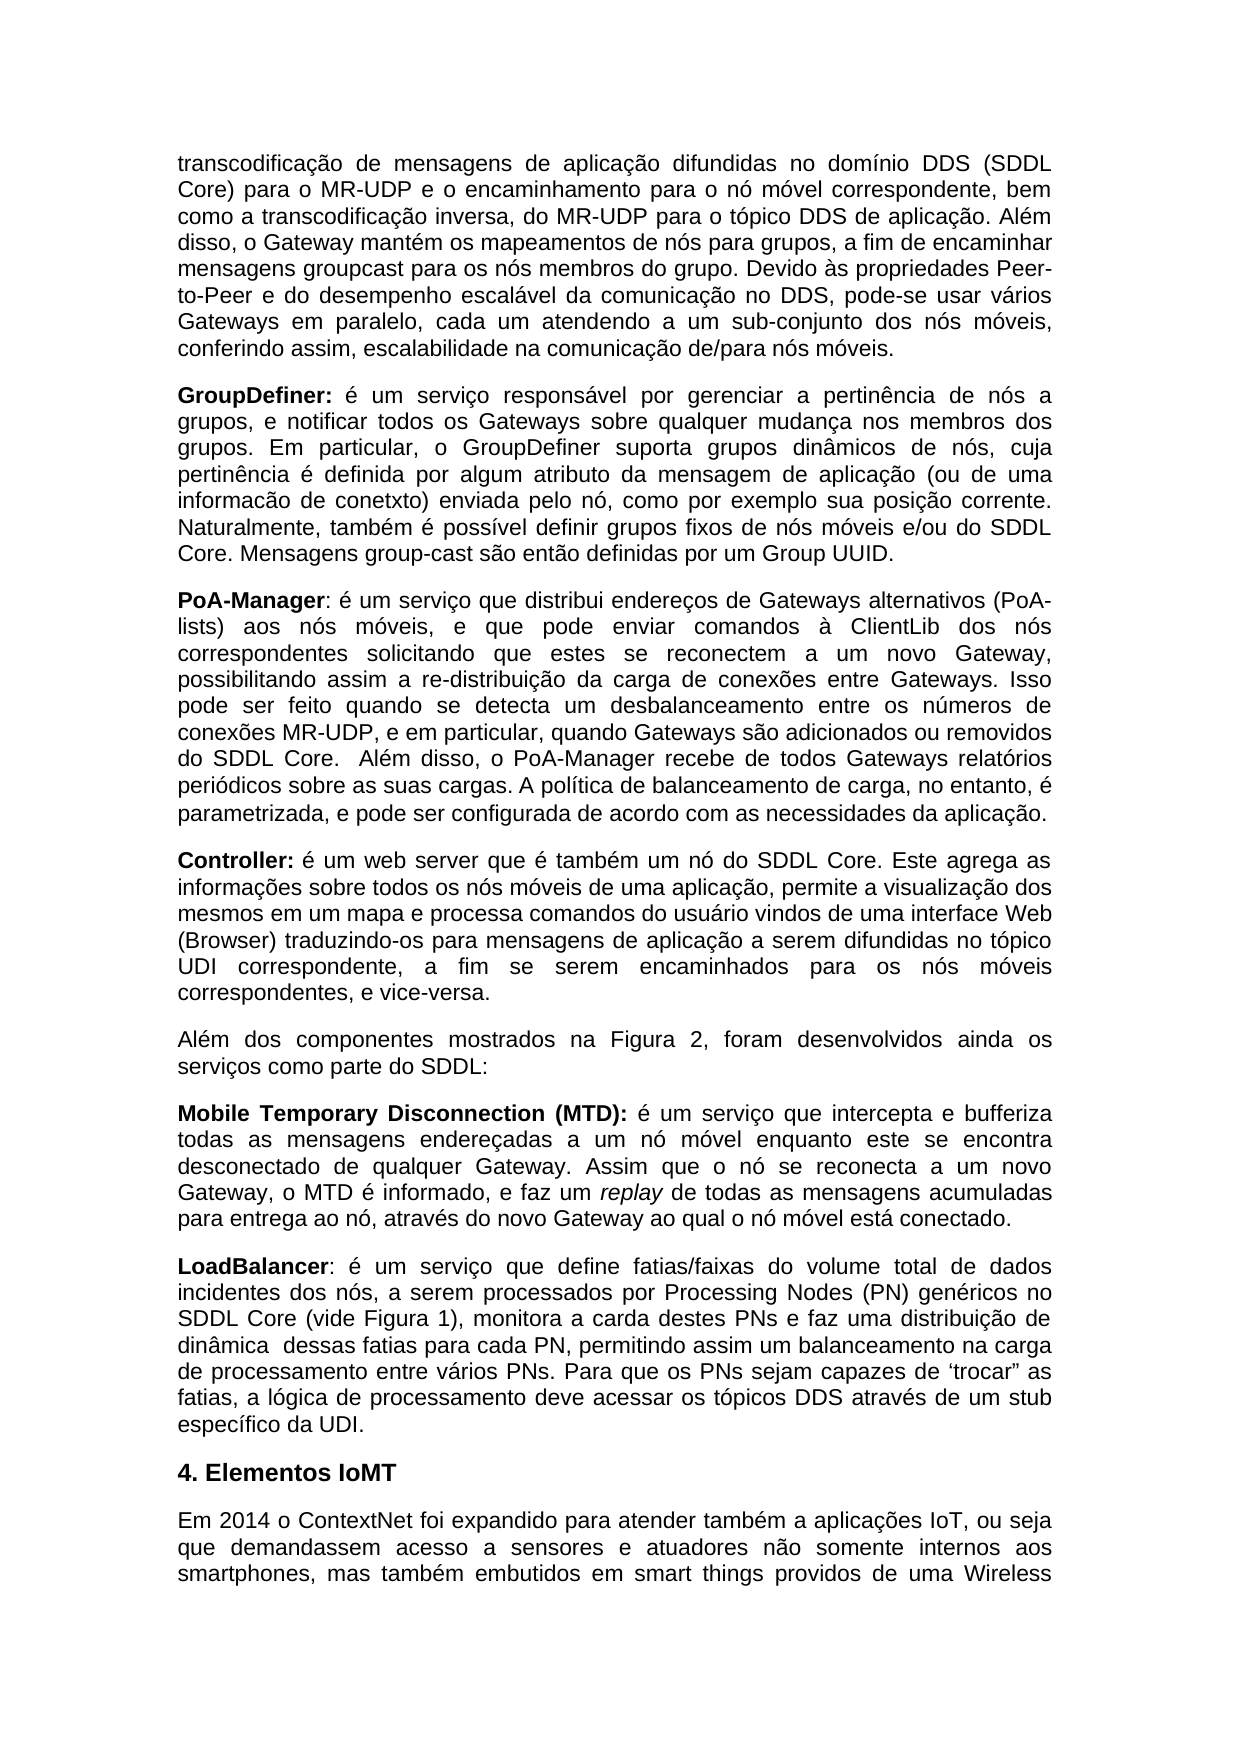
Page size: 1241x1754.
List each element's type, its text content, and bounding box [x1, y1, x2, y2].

text 4. Elementos IoMT [177, 1458, 1053, 1487]
text PoA-Manager: é um serviço que distribui endereços de Gateways alternativos (PoA-lists) aos nós móveis, e que pode enviar comandos à ClientLib dos nós correspondentes solicitando que estes se reconectem a um novo Gateway, possibilitando assim a re-distribuição da carga de conexões entre Gateways. Isso pode ser feito quando se detecta um desbalanceamento entre os números de conexões MR-UDP, e em particular, quando Gateways são adicionados ou removidos do SDDL Core. Além disso, o PoA-Manager recebe de todos Gateways relatórios periódicos sobre as suas cargas. A política de balanceamento de carga, no entanto, é parametrizada, e pode ser configurada de acordo com as necessidades da aplicação. [177, 587, 1053, 827]
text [177, 150, 1053, 361]
text Controller: é um web server que é também um nó do SDDL Core. Este agrega as informações sobre todos os nós móveis de uma aplicação, permite a visualização dos mesmos em um mapa e processa comandos do usuário vindos de uma interface Web (Browser) traduzindo-os para mensagens de aplicação a serem difundidas no tópico UDI correspondente, a fim se serem encaminhados para os nós móveis correspondentes, e vice-versa. [177, 847, 1053, 1006]
text GroupDefiner: é um serviço responsável por gerenciar a pertinência de nós a grupos, e notificar todos os Gateways sobre qualquer mudança nos membros dos grupos. Em particular, o GroupDefiner suporta grupos dinâmicos de nós, cuja pertinência é definida por algum atributo da mensagem de aplicação (ou de uma informacão de conetxto) enviada pelo nó, como por exemplo sua posição corrente. Naturalmente, também é possível definir grupos fixos de nós móveis e/ou do SDDL Core. Mensagens group-cast são então definidas por um Group UUID. [177, 382, 1053, 566]
text Além dos componentes mostrados na Figura 2, foram desenvolvidos ainda os serviços como parte do SDDL: [177, 1026, 1053, 1079]
text Mobile Temporary Disconnection (MTD): é um serviço que intercepta e bufferiza todas as mensagens endereçadas a um nó móvel enquanto este se encontra desconectado de qualquer Gateway. Assim que o nó se reconecta a um novo Gateway, o MTD é informado, e faz um replay de todas as mensagens acumuladas para entrega ao nó, através do novo Gateway ao qual o nó móvel está conectado. [177, 1100, 1053, 1232]
text LoadBalancer: é um serviço que define fatias/faixas do volume total de dados incidentes dos nós, a serem processados por Processing Nodes (PN) genéricos no SDDL Core (vide Figura 1), monitora a carda destes PNs e faz uma distribuição de dinâmica dessas fatias para cada PN, permitindo assim um balanceamento na carga de processamento entre vários PNs. Para que os PNs sejam capazes de ‘trocar” as fatias, a lógica de processamento deve acessar os tópicos DDS através de um stub específico da UDI. [177, 1253, 1053, 1437]
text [177, 1507, 1053, 1587]
